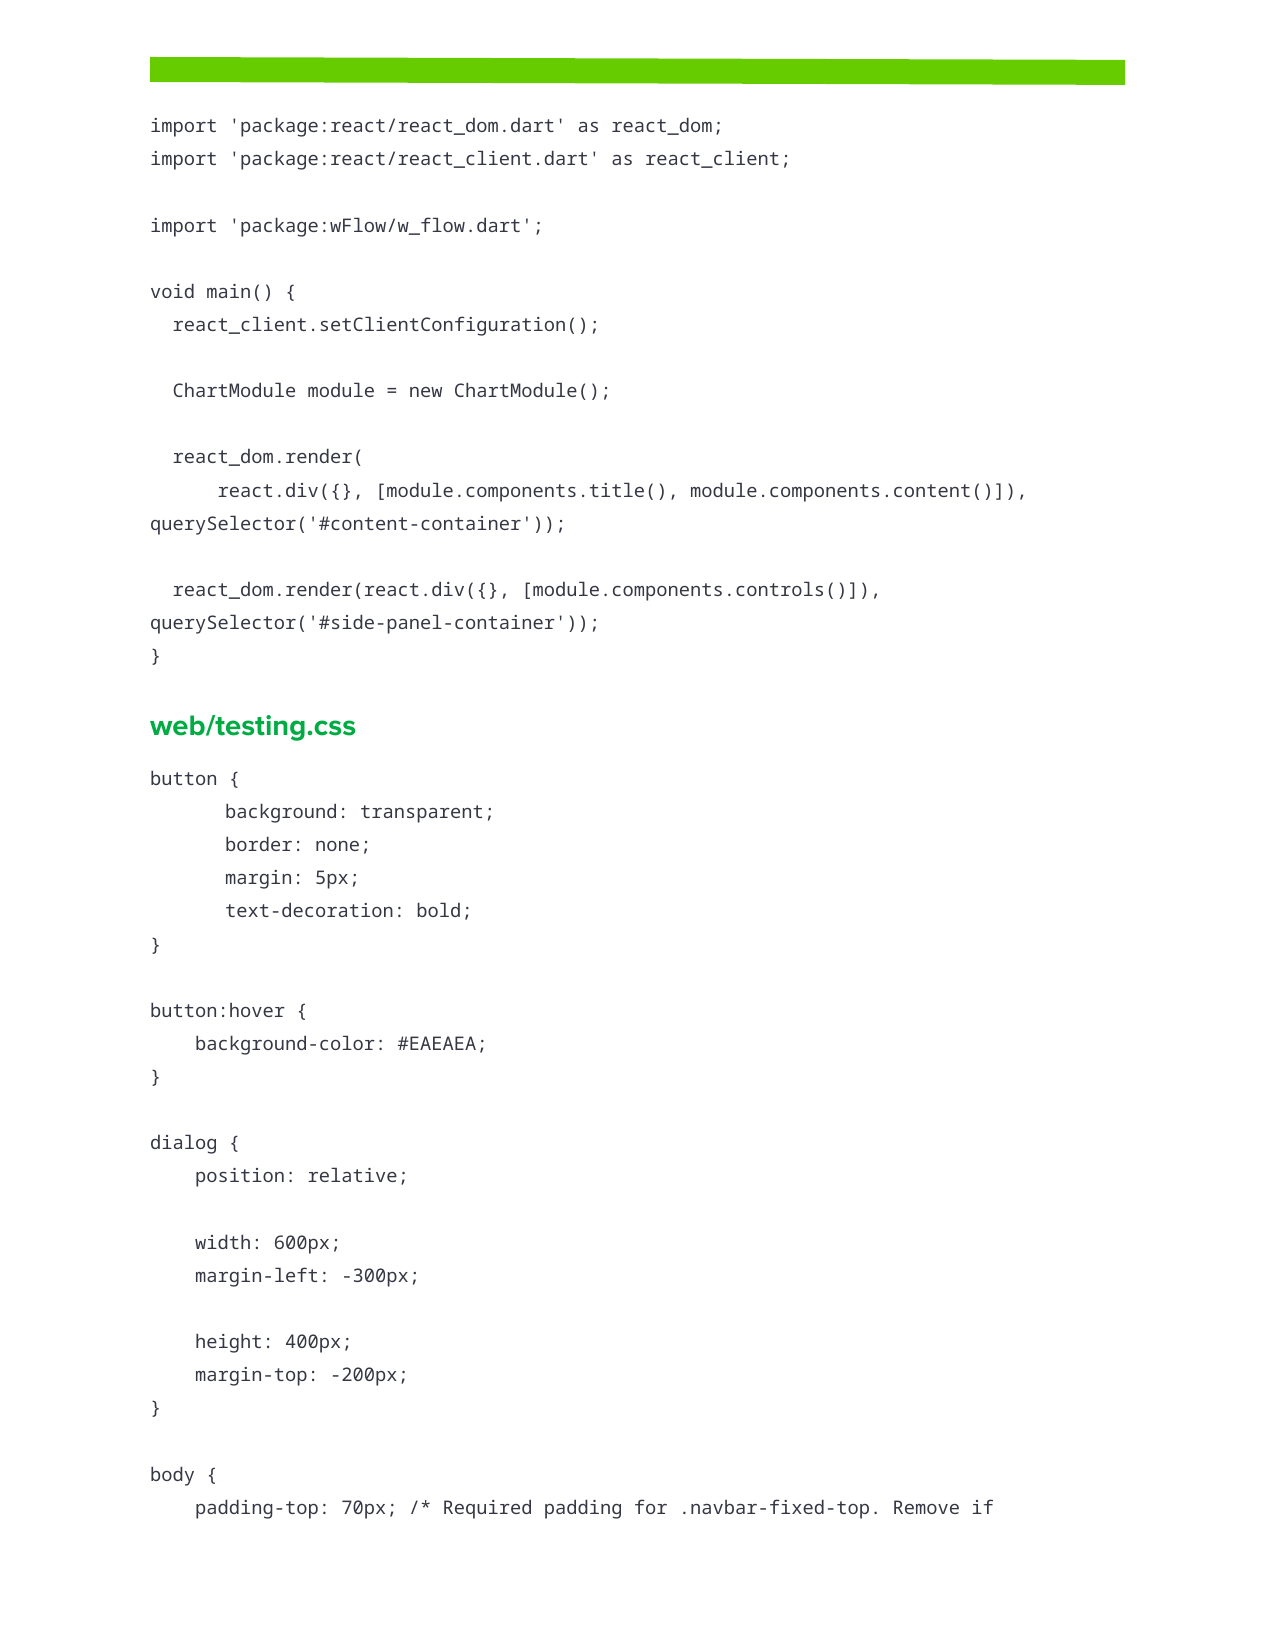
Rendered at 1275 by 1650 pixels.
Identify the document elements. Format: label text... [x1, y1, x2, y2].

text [150, 765, 1125, 1519]
subtitle web/testing.css [150, 709, 1125, 744]
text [150, 112, 1125, 668]
